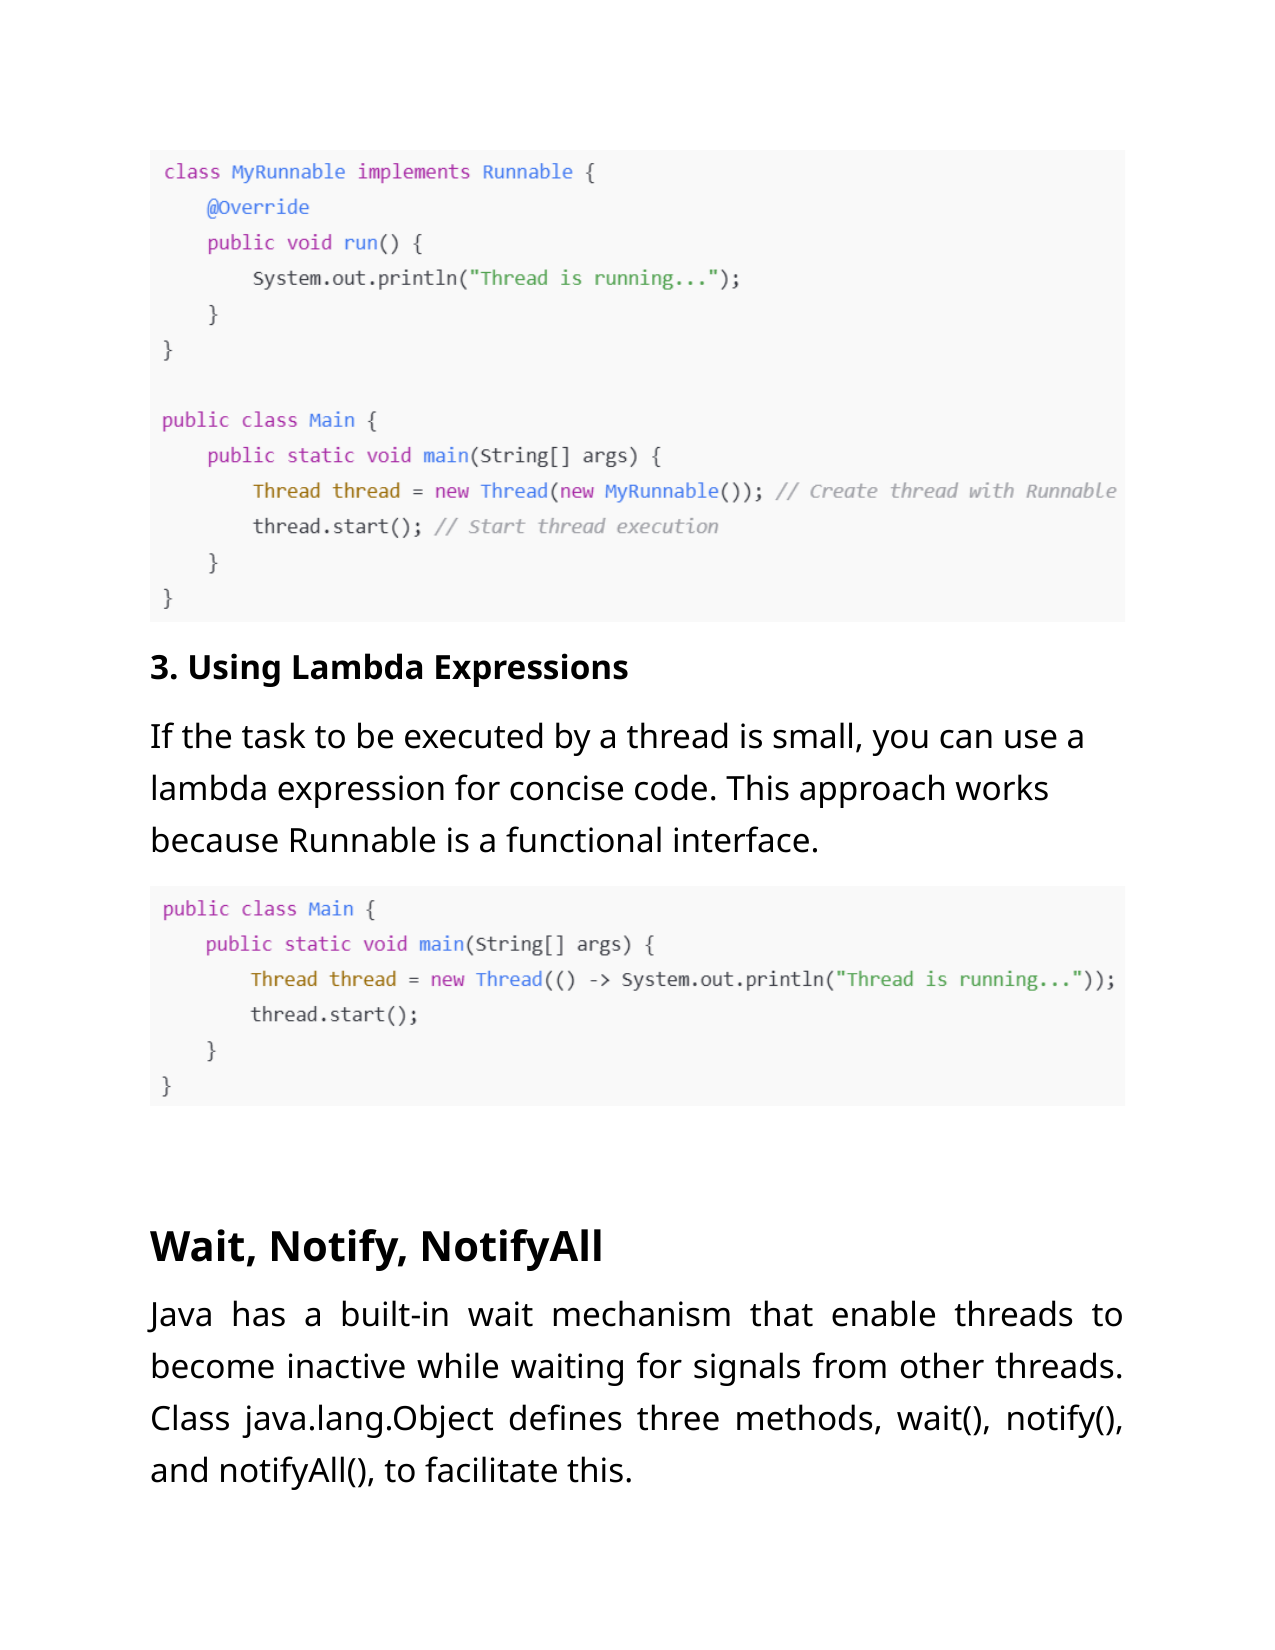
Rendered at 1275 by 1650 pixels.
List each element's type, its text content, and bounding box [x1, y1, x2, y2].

text 3. Using Lambda Expressions [150, 644, 1125, 689]
text If the task to be executed by a thread is small, you can use a lambda expression for concise code. This approach works because Runnable is a functional interface. [150, 713, 1125, 862]
subtitle Wait, Notify, NotifyAll [150, 1217, 1125, 1274]
text Java has a built-in wait mechanism that enable threads to become inactive while waiting for signals from other threads. Class java.lang.Object defines three methods, wait(), notify(), and notifyAll(), to facilitate this. [150, 1290, 1125, 1492]
picture [150, 886, 1125, 1106]
picture [150, 150, 1125, 622]
